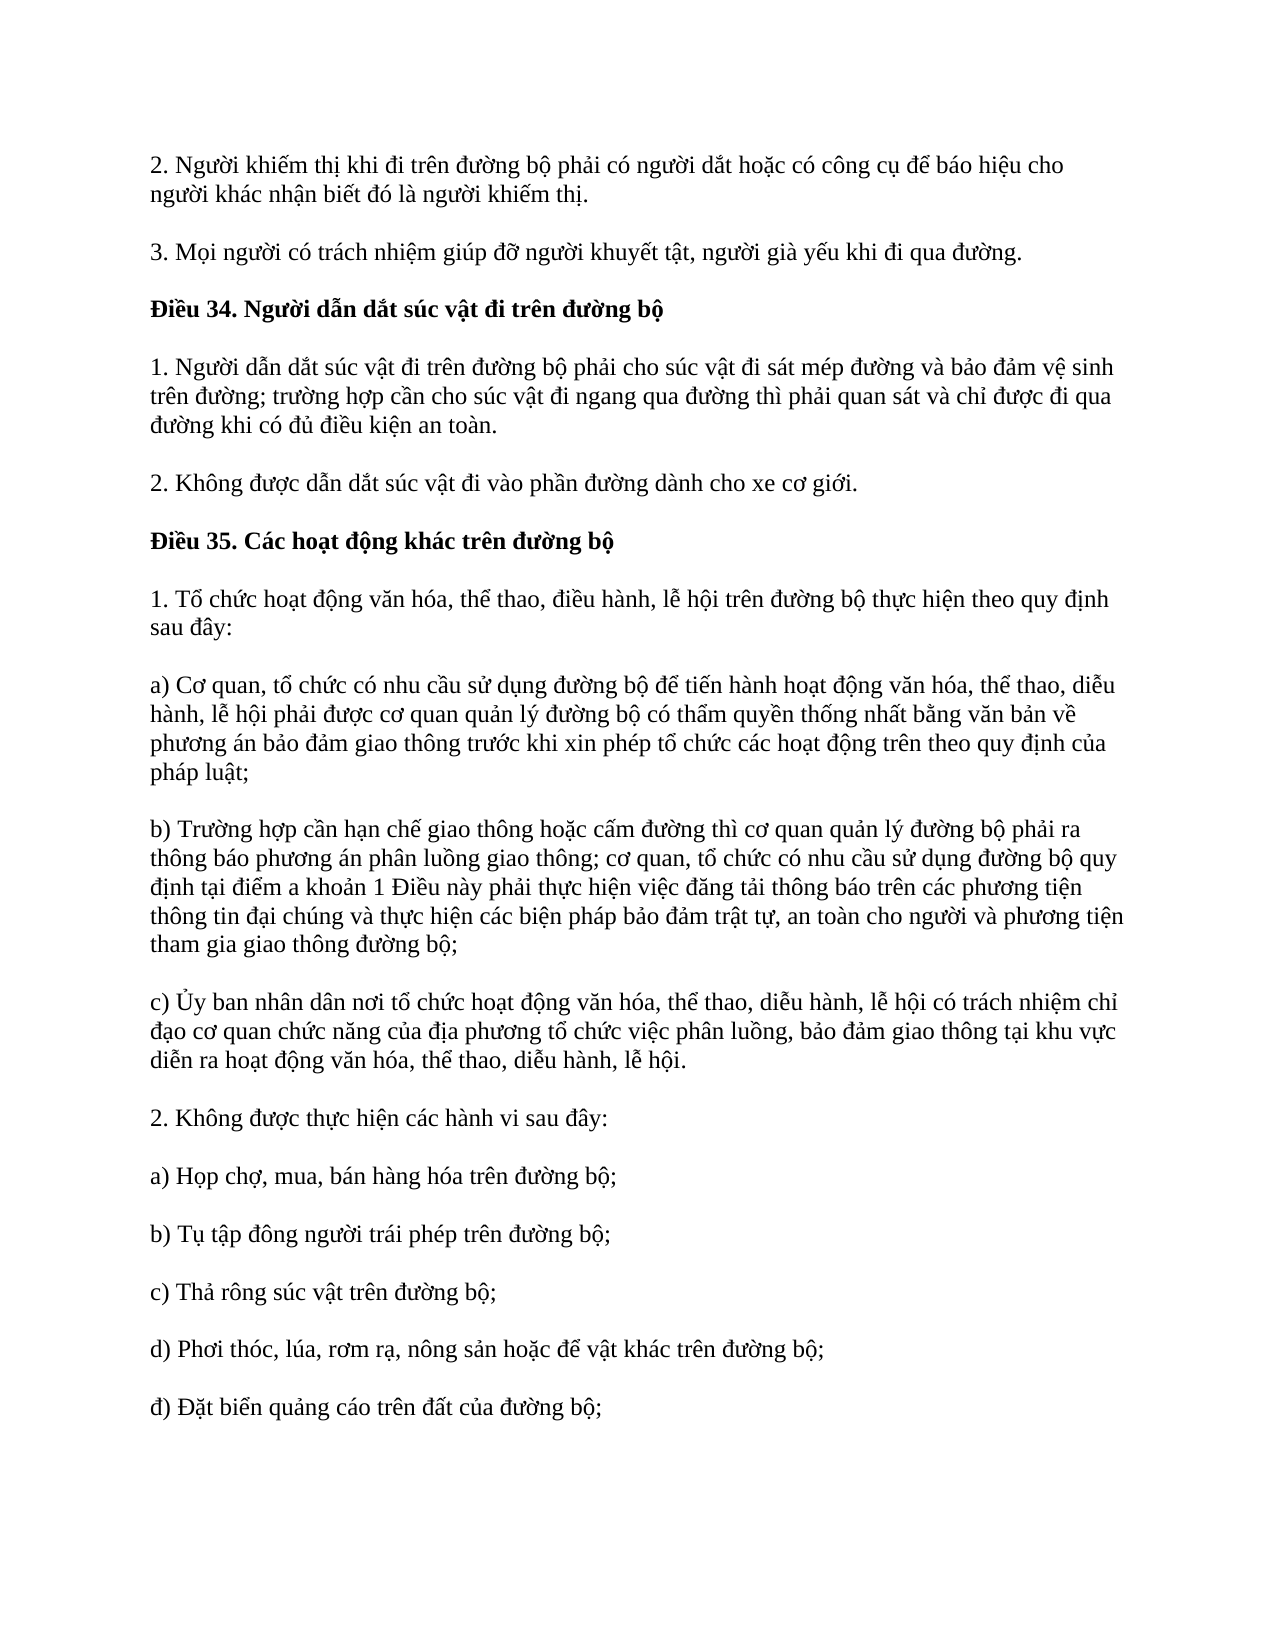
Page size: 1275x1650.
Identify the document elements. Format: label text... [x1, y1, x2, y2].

text đ) Đặt biển quảng cáo trên đất của đường bộ; [150, 1392, 1125, 1421]
text 1. Người dẫn dắt súc vật đi trên đường bộ phải cho súc vật đi sát mép đường và bảo đảm vệ sinh trên đường; trường hợp cần cho súc vật đi ngang qua đường thì phải quan sát và chỉ được đi qua đường khi có đủ điều kiện an toàn. [150, 352, 1125, 439]
text 2. Người khiếm thị khi đi trên đường bộ phải có người dắt hoặc có công cụ để báo hiệu cho người khác nhận biết đó là người khiếm thị. [150, 150, 1125, 207]
text a) Họp chợ, mua, bán hàng hóa trên đường bộ; [150, 1161, 1125, 1189]
text 2. Không được thực hiện các hành vi sau đây: [150, 1103, 1125, 1132]
text a) Cơ quan, tổ chức có nhu cầu sử dụng đường bộ để tiến hành hoạt động văn hóa, thể thao, diễu hành, lễ hội phải được cơ quan quản lý đường bộ có thẩm quyền thống nhất bằng văn bản về phương án bảo đảm giao thông trước khi xin phép tổ chức các hoạt động trên theo quy định của pháp luật; [150, 670, 1125, 785]
text d) Phơi thóc, lúa, rơm rạ, nông sản hoặc để vật khác trên đường bộ; [150, 1334, 1125, 1363]
text Điều 34. Người dẫn dắt súc vật đi trên đường bộ [150, 294, 1125, 323]
text b) Tụ tập đông người trái phép trên đường bộ; [150, 1219, 1125, 1247]
text Điều 35. Các hoạt động khác trên đường bộ [150, 526, 1125, 554]
text c) Thả rông súc vật trên đường bộ; [150, 1277, 1125, 1305]
text 3. Mọi người có trách nhiệm giúp đỡ người khuyết tật, người già yếu khi đi qua đường. [150, 237, 1125, 265]
text 2. Không được dẫn dắt súc vật đi vào phần đường dành cho xe cơ giới. [150, 468, 1125, 497]
text c) Ủy ban nhân dân nơi tổ chức hoạt động văn hóa, thể thao, diễu hành, lễ hội có trách nhiệm chỉ đạo cơ quan chức năng của địa phương tổ chức việc phân luồng, bảo đảm giao thông tại khu vực diễn ra hoạt động văn hóa, thể thao, diễu hành, lễ hội. [150, 987, 1125, 1074]
text 1. Tổ chức hoạt động văn hóa, thể thao, điều hành, lễ hội trên đường bộ thực hiện theo quy định sau đây: [150, 584, 1125, 641]
text b) Trường hợp cần hạn chế giao thông hoặc cấm đường thì cơ quan quản lý đường bộ phải ra thông báo phương án phân luồng giao thông; cơ quan, tổ chức có nhu cầu sử dụng đường bộ quy định tại điểm a khoản 1 Điều này phải thực hiện việc đăng tải thông báo trên các phương tiện thông tin đại chúng và thực hiện các biện pháp bảo đảm trật tự, an toàn cho người và phương tiện tham gia giao thông đường bộ; [150, 814, 1125, 958]
